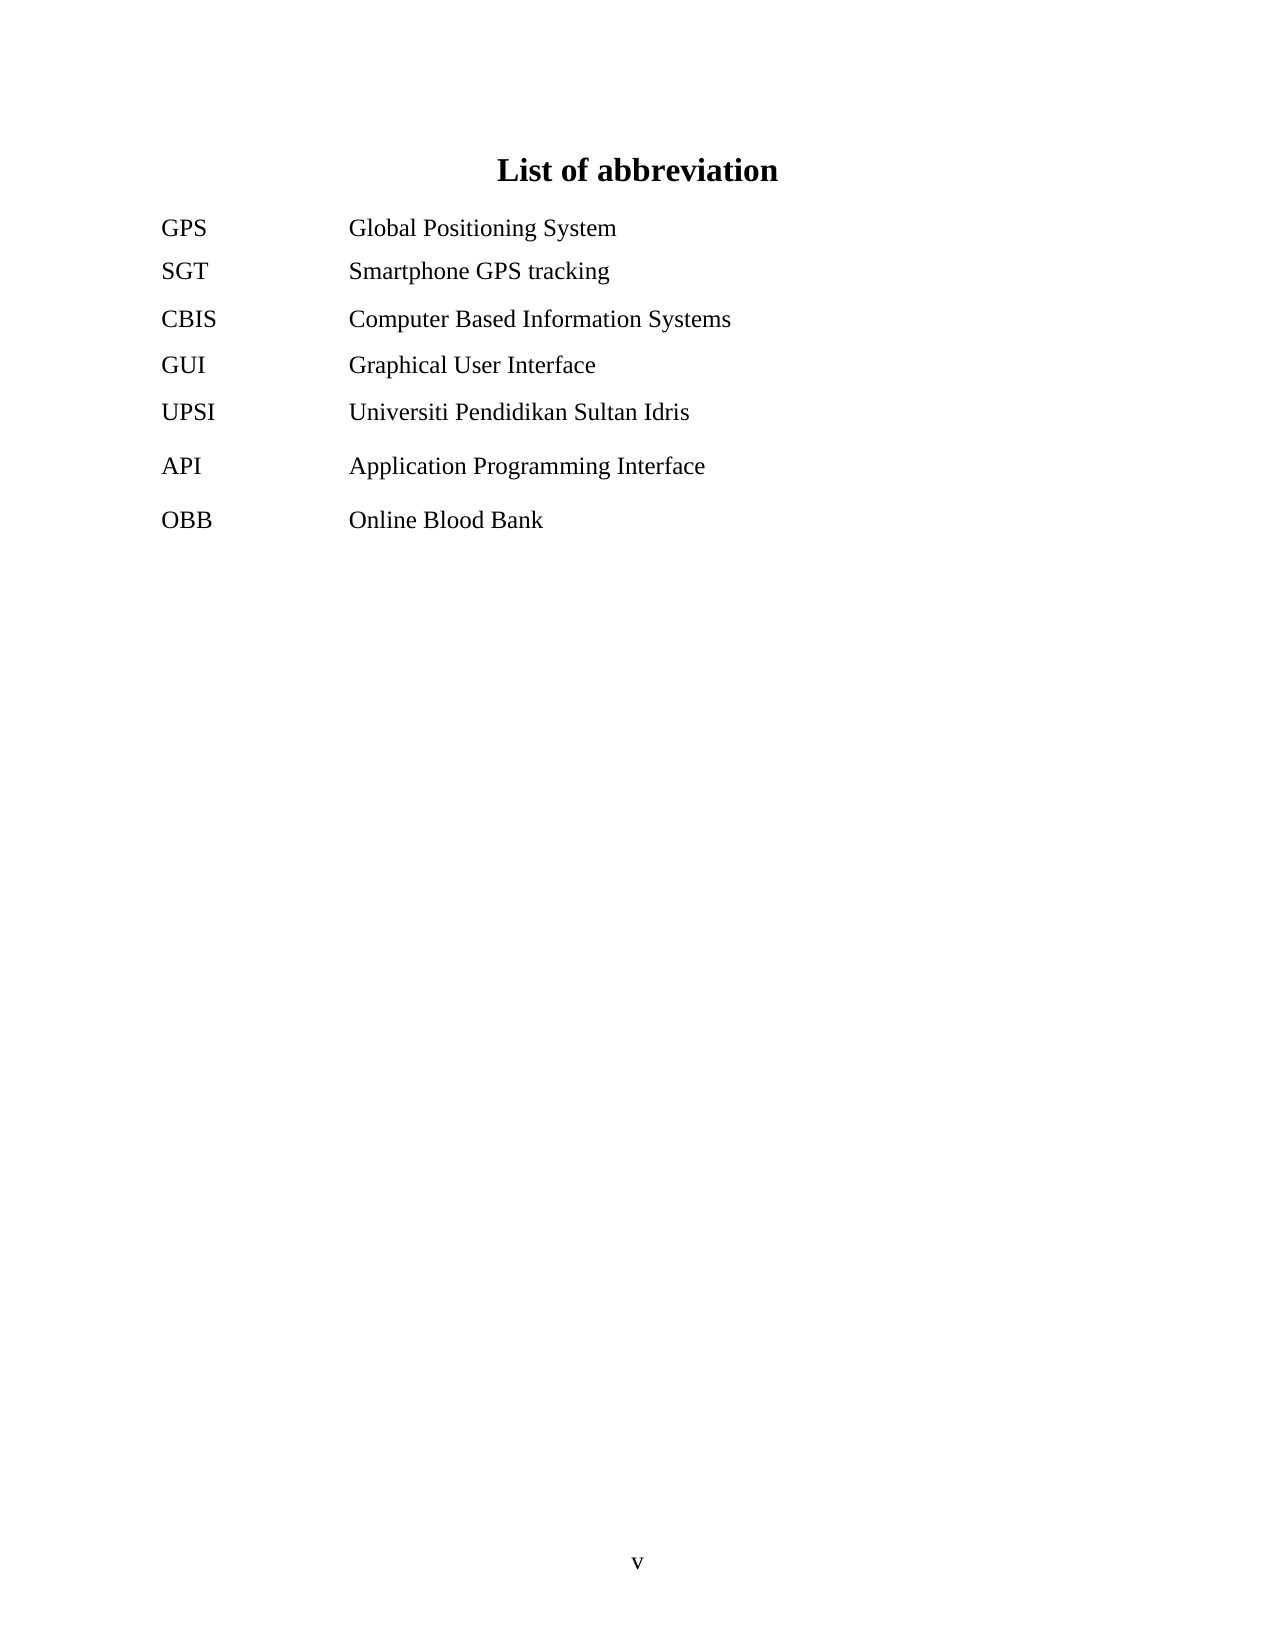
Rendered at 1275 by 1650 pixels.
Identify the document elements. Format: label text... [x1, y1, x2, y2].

table_cell SGT [150, 256, 337, 304]
table_cell OBB [150, 505, 337, 559]
table_header Global Positioning System [338, 213, 1124, 256]
table_cell API [150, 451, 337, 505]
table_cell CBIS [150, 304, 337, 350]
table_cell Graphical User Interface [338, 350, 1124, 397]
table_cell Application Programming Interface [338, 451, 1124, 505]
text List of abbreviation [150, 150, 1125, 188]
table_cell Smartphone GPS tracking [338, 256, 1124, 304]
table_cell Universiti Pendidikan Sultan Idris [338, 397, 1124, 451]
table_cell Computer Based Information Systems [338, 304, 1124, 350]
table_cell UPSI [150, 397, 337, 451]
table_cell GUI [150, 350, 337, 397]
table_cell Online Blood Bank [338, 505, 1124, 559]
table_header GPS [150, 213, 337, 256]
